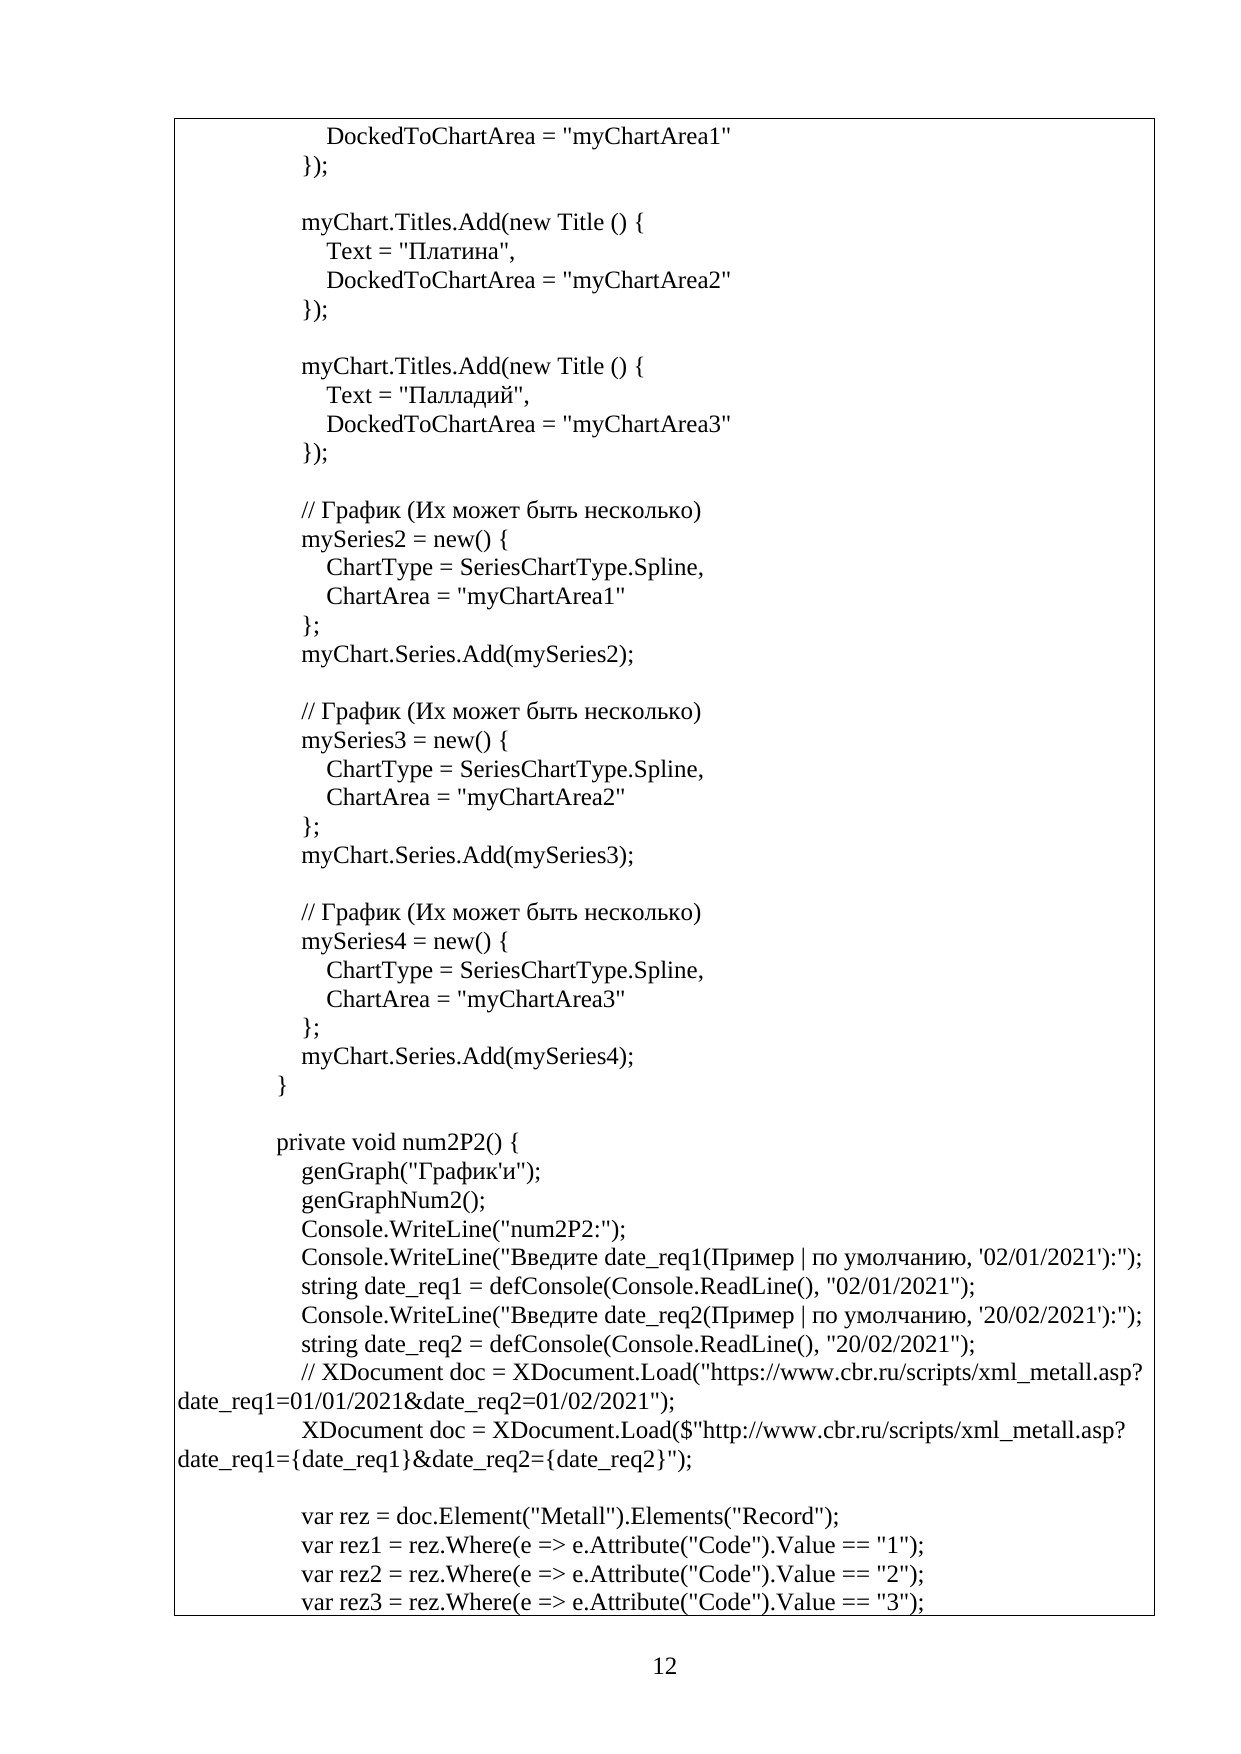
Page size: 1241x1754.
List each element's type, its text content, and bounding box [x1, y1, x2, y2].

text var rez3 = rez.Where(e => e.Attribute("Code").Value == "3"); [177, 1587, 1152, 1615]
text myChart.Titles.Add(new Title () { [177, 351, 1152, 380]
text Text = "Палладий", [177, 380, 1152, 409]
text }; [177, 610, 1152, 639]
text var rez1 = rez.Where(e => e.Attribute("Code").Value == "1"); [177, 1530, 1152, 1559]
text myChart.Titles.Add(new Title () { [177, 207, 1152, 236]
text var rez2 = rez.Where(e => e.Attribute("Code").Value == "2"); [177, 1559, 1152, 1587]
text private void num2P2() { [177, 1127, 1152, 1156]
text XDocument doc = XDocument.Load($"http://www.cbr.ru/scripts/xml_metall.asp?date_req1={date_req1}&date_req2={date_req2}"); [177, 1415, 1152, 1472]
text mySeries2 = new() { [177, 524, 1152, 552]
text ChartType = SeriesChartType.Spline, [177, 754, 1152, 782]
text DockedToChartArea = "myChartArea3" [177, 409, 1152, 437]
text }; [177, 811, 1152, 840]
text }; [177, 1012, 1152, 1041]
text ChartType = SeriesChartType.Spline, [177, 955, 1152, 984]
text mySeries4 = new() { [177, 926, 1152, 955]
text }); [177, 150, 1152, 179]
text // График (Их может быть несколько) [177, 897, 1152, 926]
text Console.WriteLine("Введите date_req2(Пример | по умолчанию, '20/02/2021'):"); [177, 1300, 1152, 1329]
text myChart.Series.Add(mySeries2); [177, 639, 1152, 667]
text string date_req1 = defConsole(Console.ReadLine(), "02/01/2021"); [177, 1271, 1152, 1300]
text // График (Их может быть несколько) [177, 696, 1152, 725]
text ChartType = SeriesChartType.Spline, [177, 552, 1152, 581]
text DockedToChartArea = "myChartArea2" [177, 265, 1152, 294]
text genGraph("График'и"); [177, 1156, 1152, 1185]
text myChart.Series.Add(mySeries3); [177, 840, 1152, 869]
text string date_req2 = defConsole(Console.ReadLine(), "20/02/2021"); [177, 1329, 1152, 1357]
text ChartArea = "myChartArea1" [177, 581, 1152, 610]
text Console.WriteLine("num2P2:"); [177, 1214, 1152, 1242]
text ChartArea = "myChartArea2" [177, 782, 1152, 811]
text var rez = doc.Element("Metall").Elements("Record"); [177, 1501, 1152, 1530]
text }); [177, 294, 1152, 322]
text DockedToChartArea = "myChartArea1" [175, 119, 1154, 150]
text }); [177, 437, 1152, 466]
text // График (Их может быть несколько) [177, 495, 1152, 524]
text Console.WriteLine("Введите date_req1(Пример | по умолчанию, '02/01/2021'):"); [177, 1242, 1152, 1271]
text } [177, 1070, 1152, 1099]
text myChart.Series.Add(mySeries4); [177, 1041, 1152, 1070]
text mySeries3 = new() { [177, 725, 1152, 754]
text // XDocument doc = XDocument.Load("https://www.cbr.ru/scripts/xml_metall.asp?date_req1=01/01/2021&date_req2=01/02/2021"); [177, 1357, 1152, 1415]
text genGraphNum2(); [177, 1185, 1152, 1214]
text ChartArea = "myChartArea3" [177, 984, 1152, 1012]
text Text = "Платина", [177, 236, 1152, 265]
